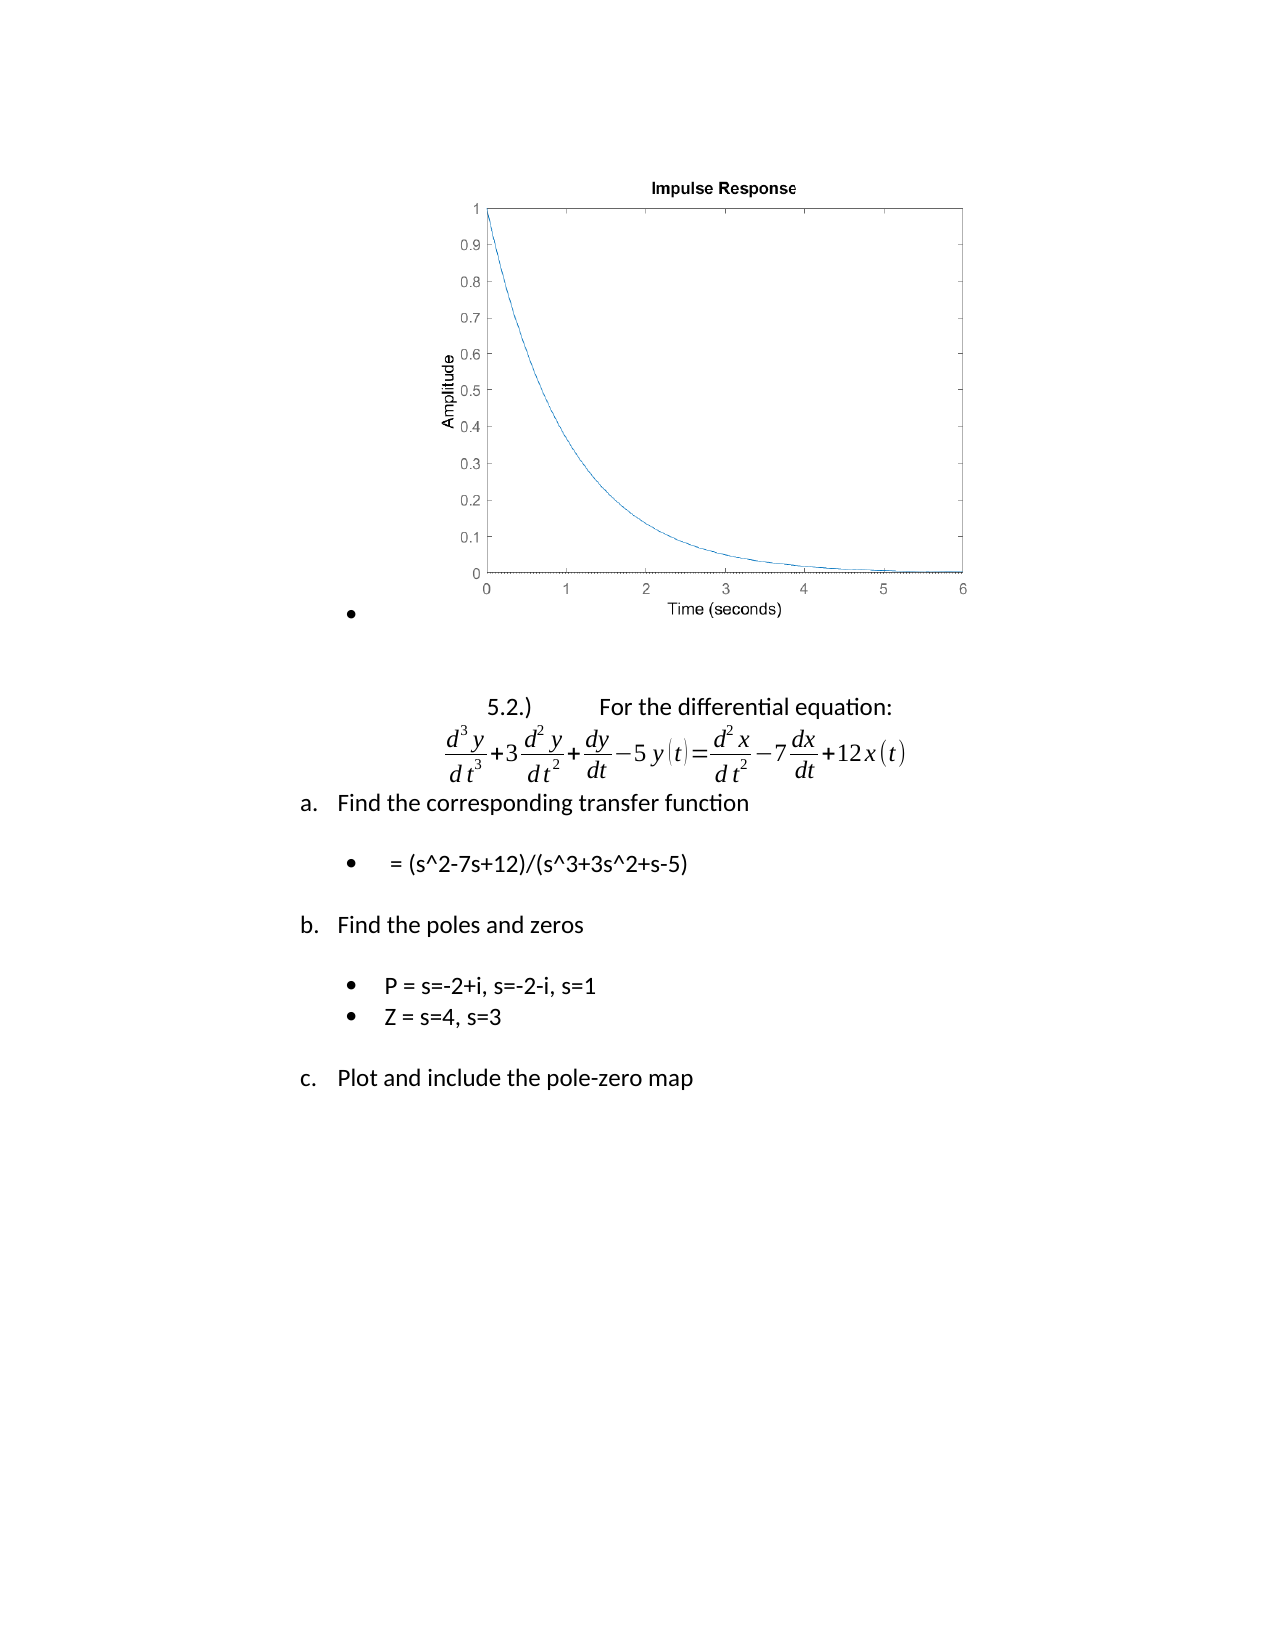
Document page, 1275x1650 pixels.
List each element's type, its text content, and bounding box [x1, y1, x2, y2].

list Find the poles and zeros [300, 909, 1125, 940]
list Plot and include the pole-zero map [300, 1062, 1125, 1092]
list = (s^2-7s+12)/(s^3+3s^2+s-5) [347, 848, 1125, 879]
list Find the corresponding transfer function [300, 787, 1125, 818]
list For the differential equation: [225, 691, 1125, 787]
list Z = s=4, s=3 [347, 1001, 1125, 1031]
list P = s=-2+i, s=-2-i, s=1 [347, 970, 1125, 1001]
